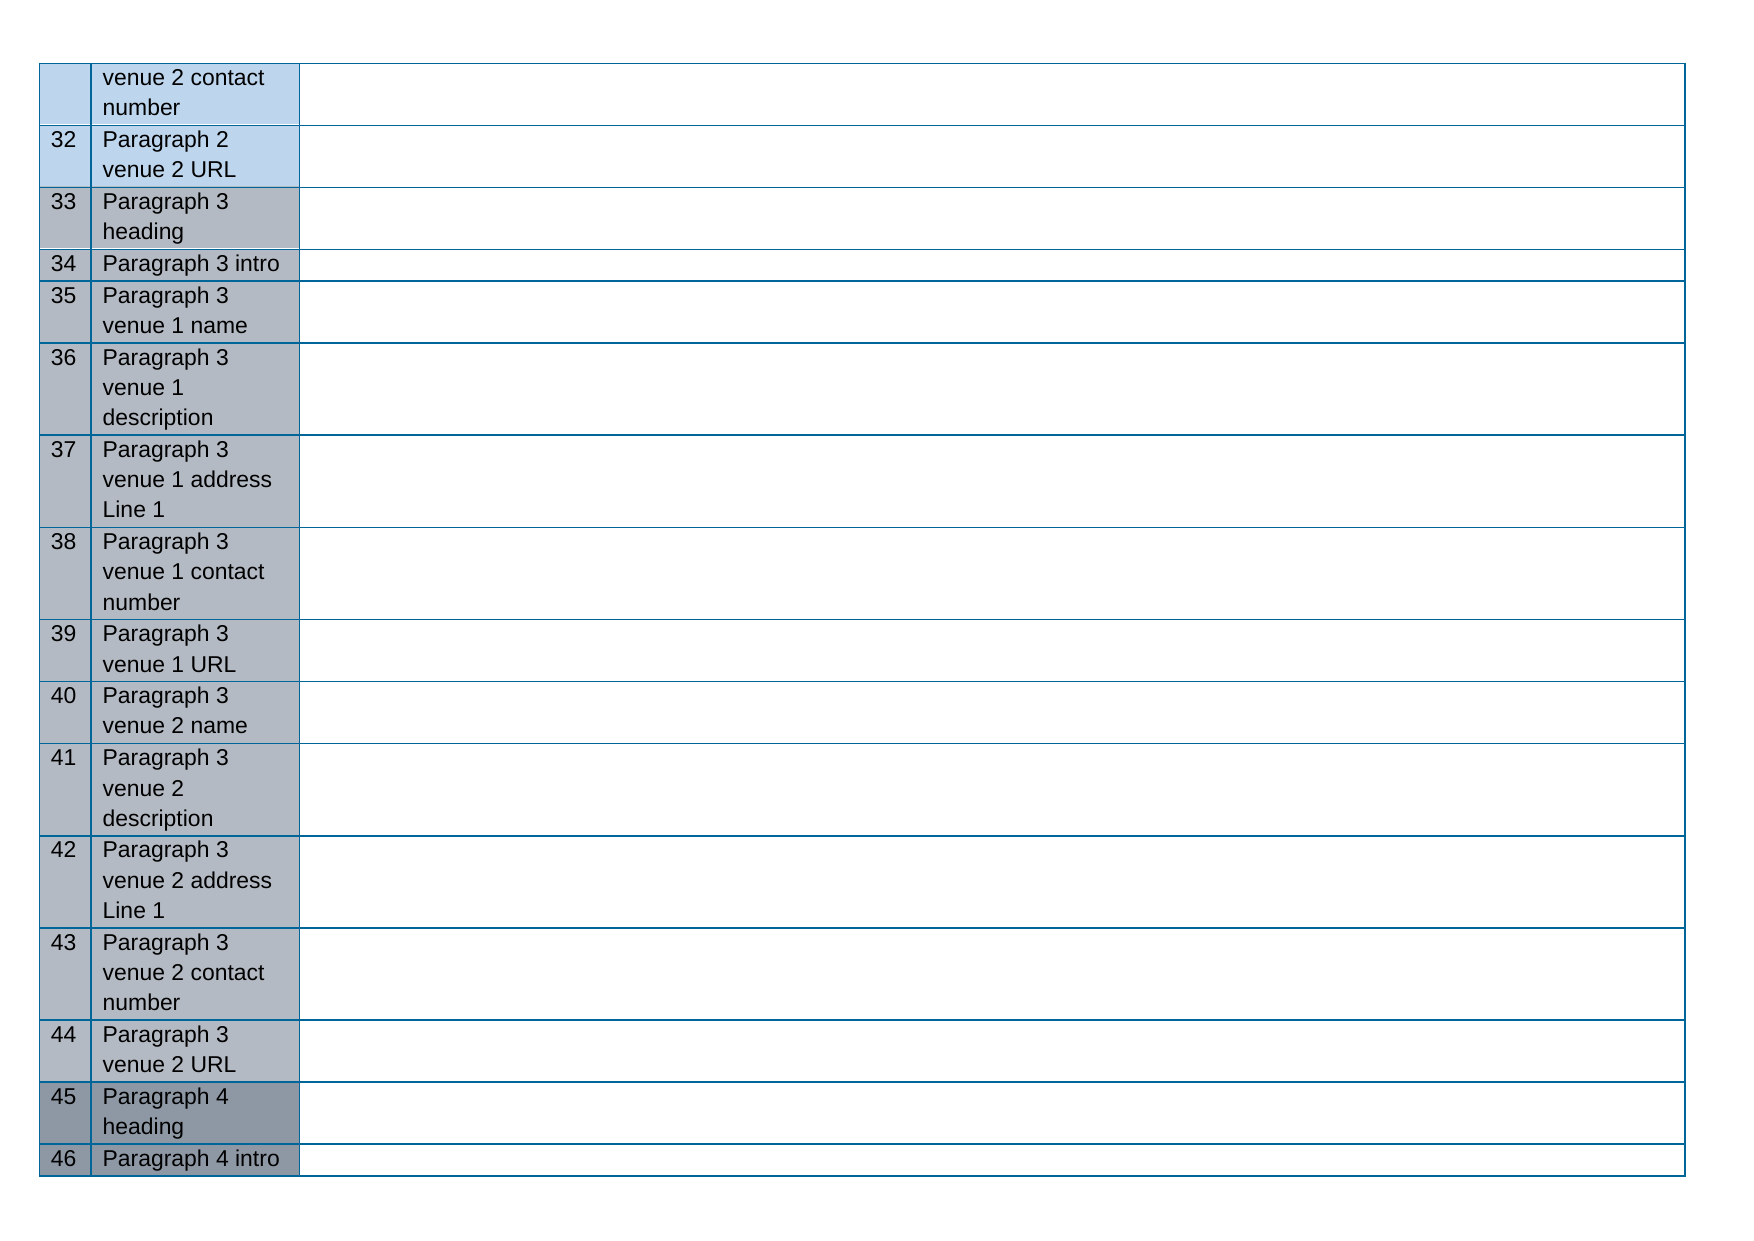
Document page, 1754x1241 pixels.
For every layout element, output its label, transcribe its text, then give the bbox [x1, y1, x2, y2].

table_cell Paragraph 2 venue 2 URL [92, 126, 299, 186]
table_cell 44 [40, 1021, 90, 1081]
table_cell Paragraph 3 venue 1 address Line 1 [92, 436, 299, 527]
table_cell 41 [40, 744, 90, 835]
table_cell Paragraph 3 venue 2 contact number [92, 929, 299, 1019]
table_cell 45 [40, 1083, 90, 1143]
table_cell [300, 528, 1684, 619]
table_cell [92, 64, 299, 124]
table_cell 40 [40, 682, 90, 743]
table_cell 35 [40, 282, 90, 342]
table_cell [300, 744, 1684, 835]
table_cell Paragraph 3 venue 2 address Line 1 [92, 837, 299, 927]
table_cell 37 [40, 436, 90, 527]
table_cell [300, 837, 1684, 927]
table_cell Paragraph 3 venue 1 URL [92, 620, 299, 681]
table_cell [300, 436, 1684, 527]
table_cell 33 [40, 188, 90, 248]
table_cell Paragraph 3 heading [92, 188, 299, 248]
table_cell [300, 929, 1684, 1019]
table_cell 42 [40, 837, 90, 927]
table_cell [300, 344, 1684, 434]
table_cell [300, 1021, 1684, 1081]
table_cell Paragraph 3 venue 1 name [92, 282, 299, 342]
table_cell [300, 188, 1684, 248]
table_cell Paragraph 3 venue 1 description [92, 344, 299, 434]
table_cell Paragraph 4 heading [92, 1083, 299, 1143]
table_cell 31 [40, 64, 90, 124]
table_cell Paragraph 3 intro [92, 250, 299, 280]
table_cell Paragraph 4 intro [92, 1145, 299, 1175]
table_cell 43 [40, 929, 90, 1019]
table_cell [300, 250, 1684, 280]
table_cell [300, 126, 1684, 186]
table_cell [300, 682, 1684, 743]
table_cell Paragraph 3 venue 2 URL [92, 1021, 299, 1081]
table_cell [300, 1145, 1684, 1175]
table_cell 38 [40, 528, 90, 619]
table_cell [300, 64, 1684, 124]
table_cell [300, 282, 1684, 342]
table_cell Paragraph 3 venue 2 name [92, 682, 299, 743]
table_cell Paragraph 3 venue 2 description [92, 744, 299, 835]
table_cell 34 [40, 250, 90, 280]
table_cell [300, 620, 1684, 681]
table_cell 36 [40, 344, 90, 434]
table_cell 46 [40, 1145, 90, 1175]
table_cell 32 [40, 126, 90, 186]
table_cell [300, 1083, 1684, 1143]
table_cell 39 [40, 620, 90, 681]
table_cell Paragraph 3 venue 1 contact number [92, 528, 299, 619]
